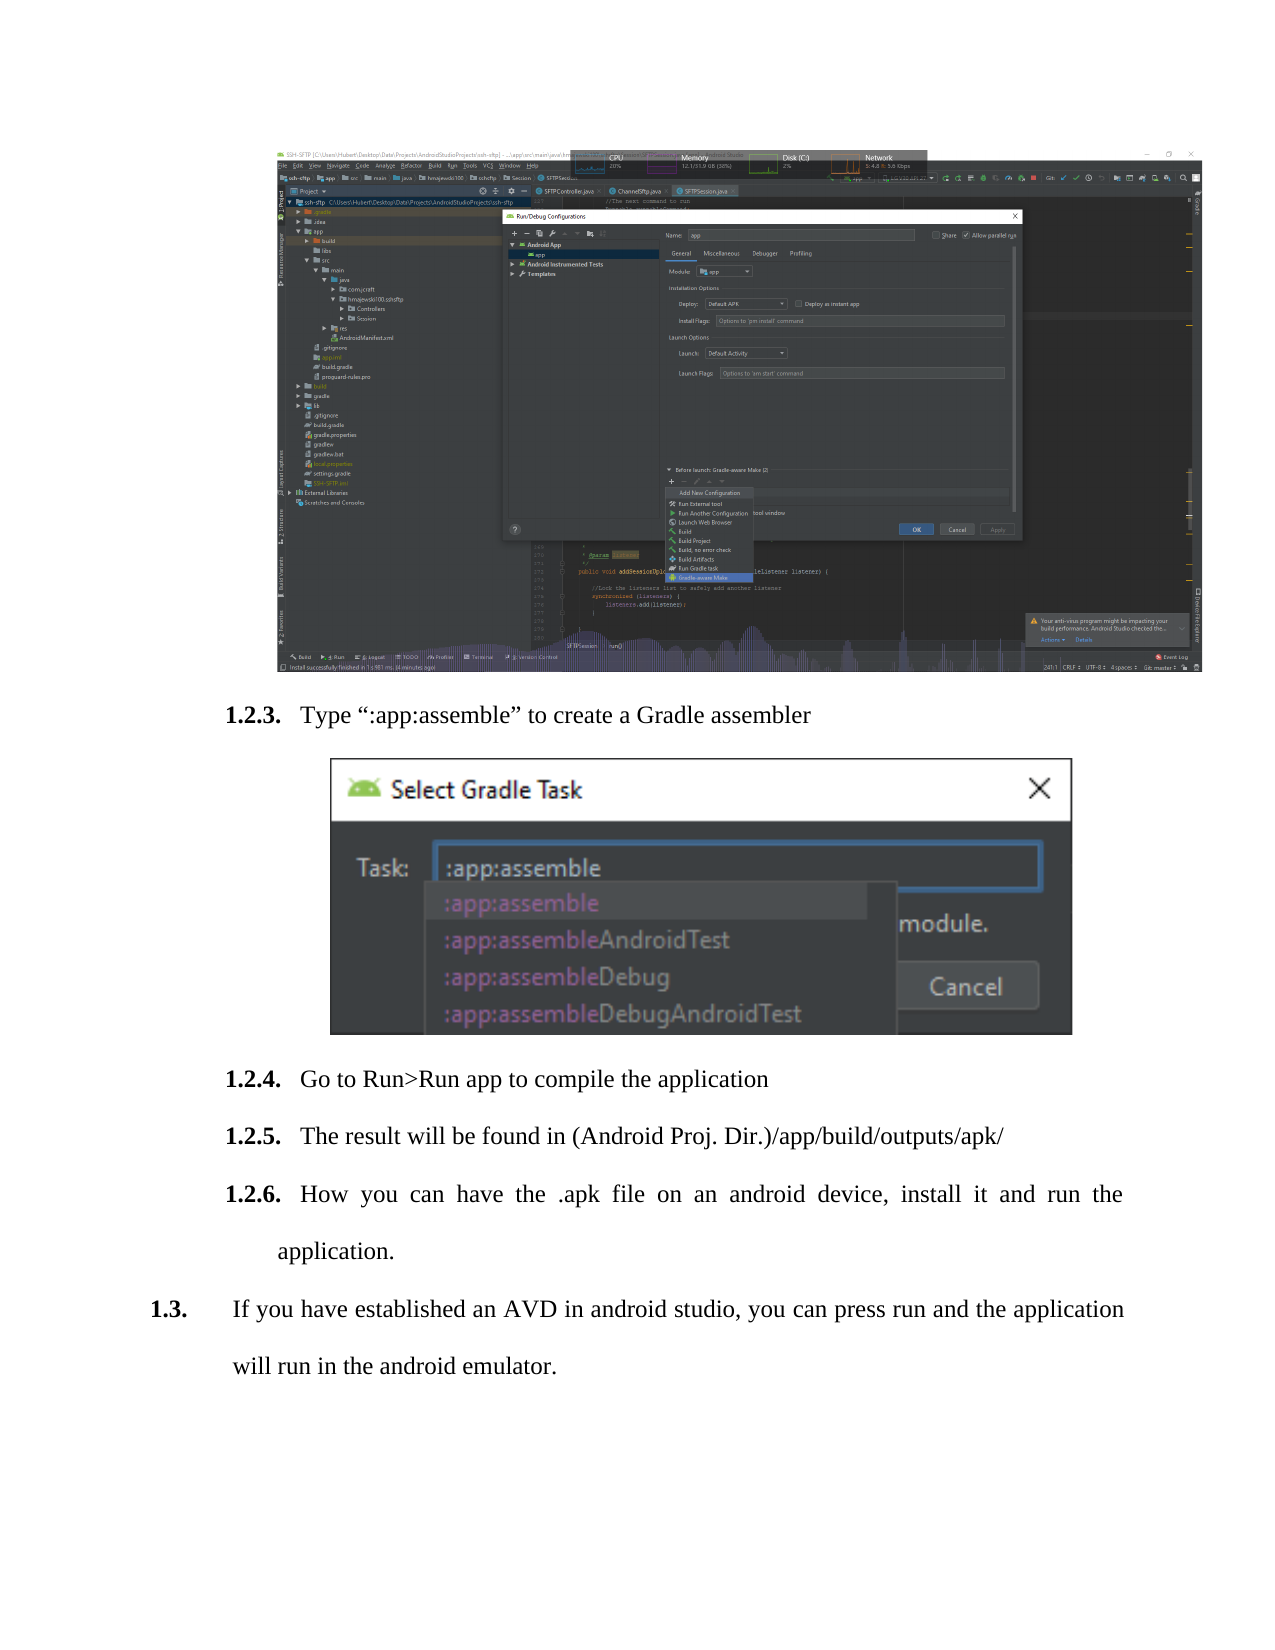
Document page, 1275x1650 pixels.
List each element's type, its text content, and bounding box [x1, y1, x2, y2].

picture [277, 150, 1203, 672]
list Go to Run>Run app to compile the application [225, 1064, 1125, 1092]
list If you have established an AVD in android studio, you can press run and the application will run in the android emulator. [150, 1294, 1125, 1380]
list Type “:app:assemble” to create a Gradle assembler [225, 701, 1125, 729]
list The result will be found in (Android Proj. Dir.)/app/build/outputs/apk/ [225, 1121, 1125, 1150]
picture [330, 758, 1073, 1035]
list How you can have the .apk file on an android device, install it and run the application. [225, 1179, 1125, 1265]
